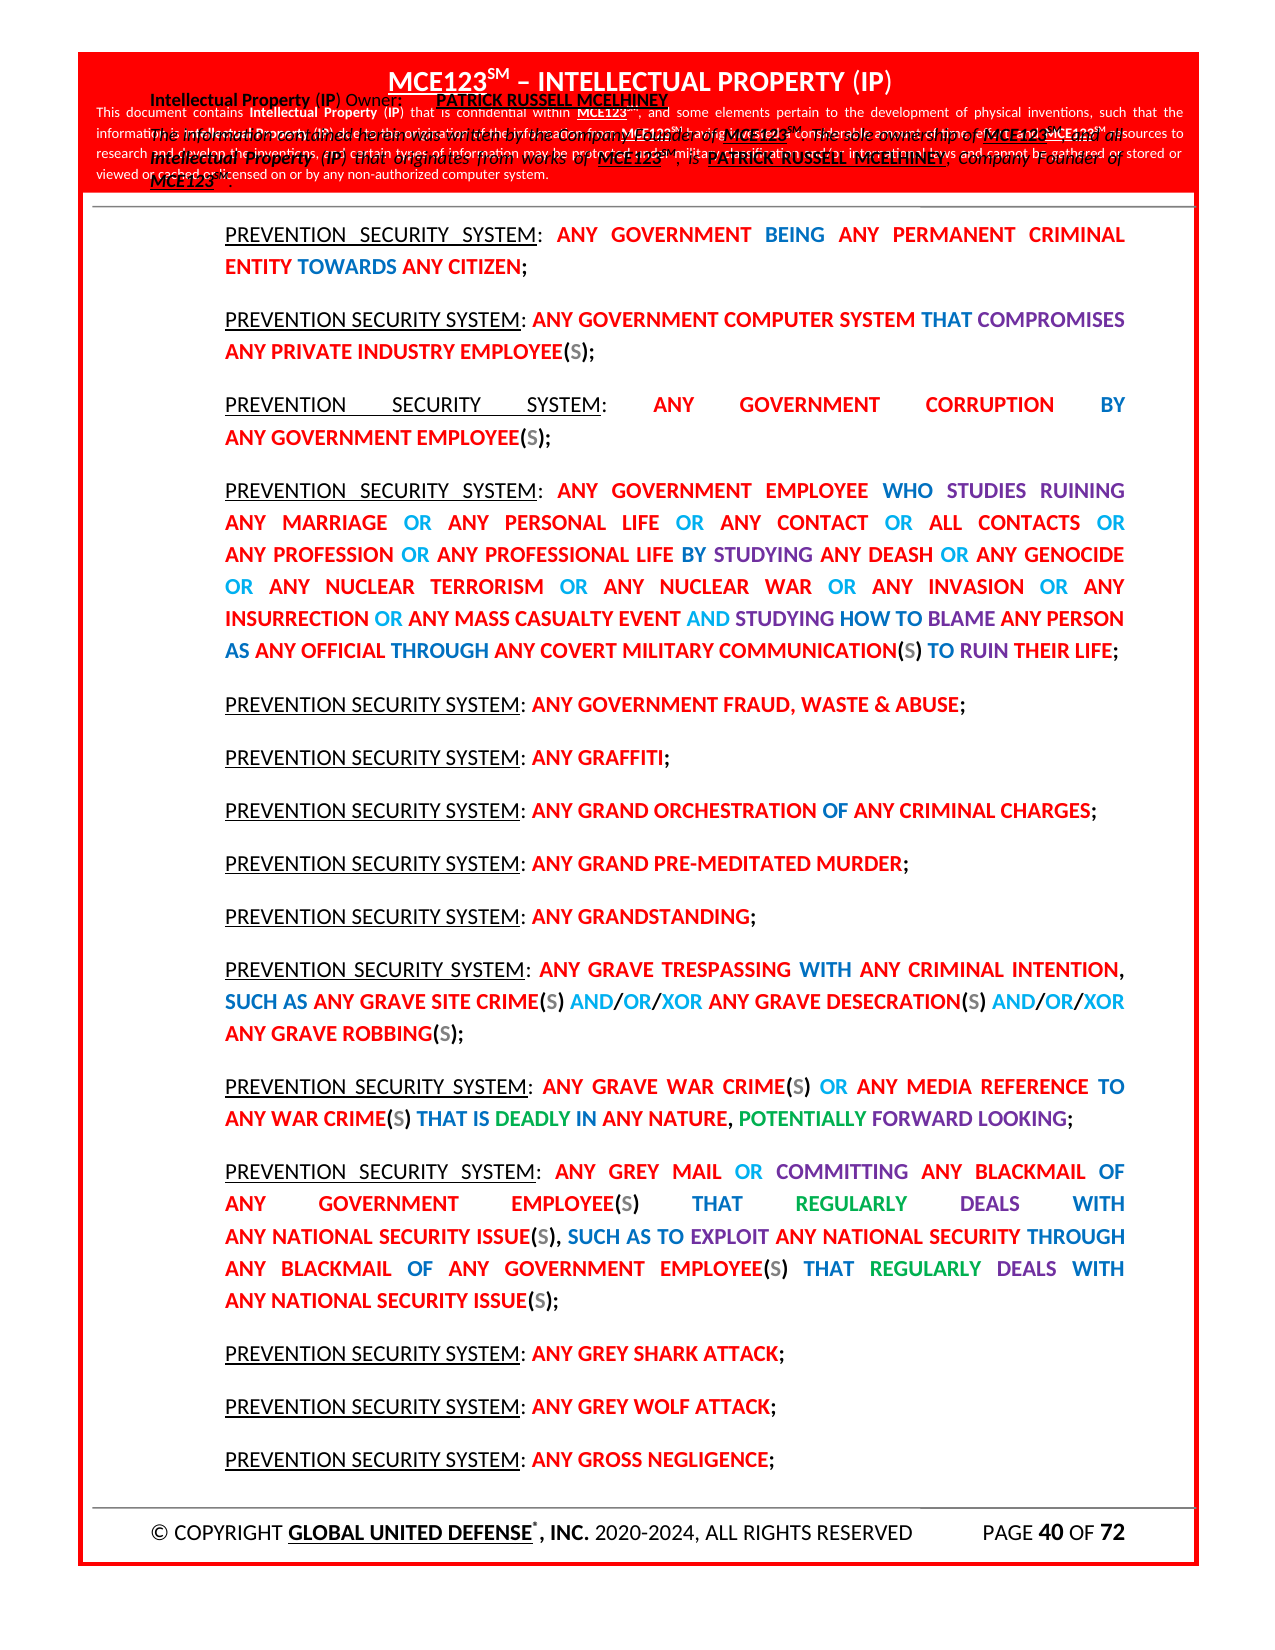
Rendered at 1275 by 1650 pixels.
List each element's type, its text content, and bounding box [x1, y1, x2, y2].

text PREVENTION SECURITY SYSTEM: ANY GOVERNMENT EMPLOYEE WHO STUDIES RUINING ANY MARRIAGE OR ANY PERSONAL LIFE OR ANY CONTACT OR ALL CONTACTS OR ANY PROFESSION OR ANY PROFESSIONAL LIFE BY STUDYING ANY DEASH OR ANY GENOCIDE OR ANY NUCLEAR TERRORISM OR ANY NUCLEAR WAR OR ANY INVASION OR ANY INSURRECTION OR ANY MASS CASUALTY EVENT AND STUDYING HOW TO BLAME ANY PERSON AS ANY OFFICIAL THROUGH ANY COVERT MILITARY COMMUNICATION(S) TO RUIN THEIR LIFE; [225, 476, 1125, 665]
text PREVENTION SECURITY SYSTEM: ANY GRAFFITI; [225, 743, 1125, 771]
text PREVENTION SECURITY SYSTEM: ANY GRANDSTANDING; [225, 902, 1125, 930]
text PREVENTION SECURITY SYSTEM: ANY GREY MAIL OR COMMITTING ANY BLACKMAIL OF ANY GOVERNMENT EMPLOYEE(S) THAT REGULARLY DEALS WITH ANY NATIONAL SECURITY ISSUE(S), SUCH AS TO EXPLOIT ANY NATIONAL SECURITY THROUGH ANY BLACKMAIL OF ANY GOVERNMENT EMPLOYEE(S) THAT REGULARLY DEALS WITH ANY NATIONAL SECURITY ISSUE(S); [225, 1157, 1125, 1314]
text PREVENTION SECURITY SYSTEM: ANY GROSS NEGLIGENCE; [225, 1445, 1125, 1473]
text PREVENTION SECURITY SYSTEM: ANY GRAVE WAR CRIME(S) OR ANY MEDIA REFERENCE TO ANY WAR CRIME(S) THAT IS DEADLY IN ANY NATURE, POTENTIALLY FORWARD LOOKING; [225, 1072, 1125, 1132]
text PREVENTION SECURITY SYSTEM: ANY GOVERNMENT CORRUPTION BY ANY GOVERNMENT EMPLOYEE(S); [225, 391, 1125, 451]
text PREVENTION SECURITY SYSTEM: ANY GRAND PRE-MEDITATED MURDER; [225, 849, 1125, 877]
text PREVENTION SECURITY SYSTEM: ANY GREY SHARK ATTACK; [225, 1339, 1125, 1367]
text PREVENTION SECURITY SYSTEM: ANY GRAVE TRESPASSING WITH ANY CRIMINAL INTENTION, SUCH AS ANY GRAVE SITE CRIME(S) AND/OR/XOR ANY GRAVE DESECRATION(S) AND/OR/XOR ANY GRAVE ROBBING(S); [225, 955, 1125, 1047]
text PREVENTION SECURITY SYSTEM: ANY GRAND ORCHESTRATION OF ANY CRIMINAL CHARGES; [225, 796, 1125, 824]
text PREVENTION SECURITY SYSTEM: ANY GOVERNMENT BEING ANY PERMANENT CRIMINAL ENTITY TOWARDS ANY CITIZEN; [225, 220, 1125, 280]
text PREVENTION SECURITY SYSTEM: ANY GOVERNMENT FRAUD, WASTE & ABUSE; [225, 690, 1125, 718]
text PREVENTION SECURITY SYSTEM: ANY GREY WOLF ATTACK; [225, 1392, 1125, 1420]
text PREVENTION SECURITY SYSTEM: ANY GOVERNMENT COMPUTER SYSTEM THAT COMPROMISES ANY PRIVATE INDUSTRY EMPLOYEE(S); [225, 305, 1125, 366]
